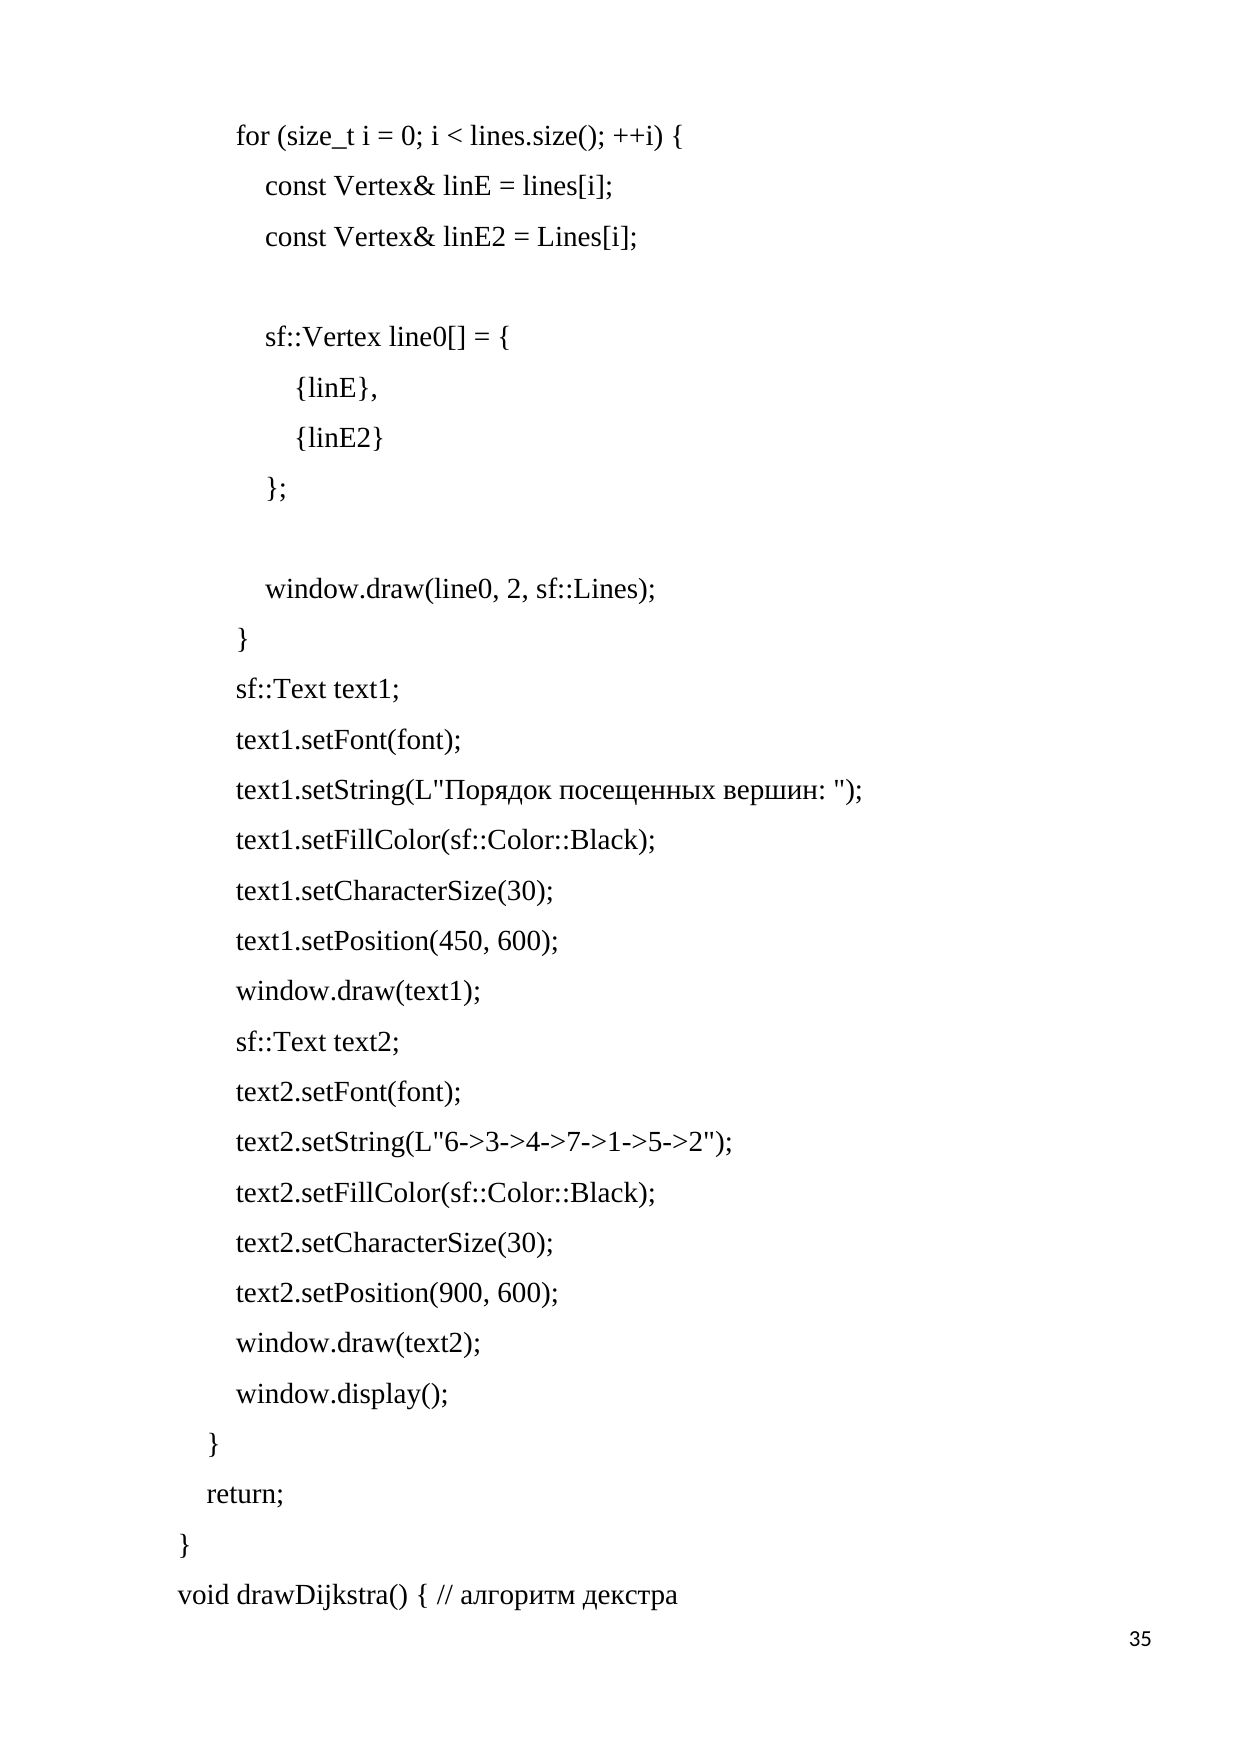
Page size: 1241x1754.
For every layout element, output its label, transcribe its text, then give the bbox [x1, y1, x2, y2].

text return; [177, 1477, 1152, 1510]
text {linE2} [177, 420, 1152, 453]
text text1.setCharacterSize(30); [177, 873, 1152, 906]
text {linE}, [177, 370, 1152, 403]
text window.draw(line0, 2, sf::Lines); [177, 571, 1152, 604]
text window.display(); [177, 1376, 1152, 1409]
text sf::Text text2; [177, 1024, 1152, 1057]
text text2.setString(L"6->3->4->7->1->5->2"); [177, 1124, 1152, 1158]
text sf::Vertex line0[] = { [177, 319, 1152, 353]
text void drawDijkstra() { // алгоритм декстра [177, 1577, 1152, 1611]
text window.draw(text2); [177, 1326, 1152, 1359]
text text1.setFont(font); [177, 722, 1152, 755]
text sf::Text text1; [177, 672, 1152, 705]
text text2.setFont(font); [177, 1074, 1152, 1108]
text text2.setCharacterSize(30); [177, 1225, 1152, 1258]
text text1.setPosition(450, 600); [177, 923, 1152, 957]
text } [177, 1426, 1152, 1460]
text for (size_t i = 0; i < lines.size(); ++i) { [177, 118, 1152, 152]
text }; [177, 470, 1152, 504]
text const Vertex& linE = lines[i]; [177, 168, 1152, 202]
text text1.setFillColor(sf::Color::Black); [177, 822, 1152, 856]
text } [177, 1527, 1152, 1560]
text } [177, 621, 1152, 655]
text text2.setPosition(900, 600); [177, 1275, 1152, 1309]
text window.draw(text1); [177, 973, 1152, 1007]
text text1.setString(L"Порядок посещенных вершин: "); [177, 772, 1152, 806]
text const Vertex& linE2 = Lines[i]; [177, 219, 1152, 252]
text text2.setFillColor(sf::Color::Black); [177, 1175, 1152, 1208]
